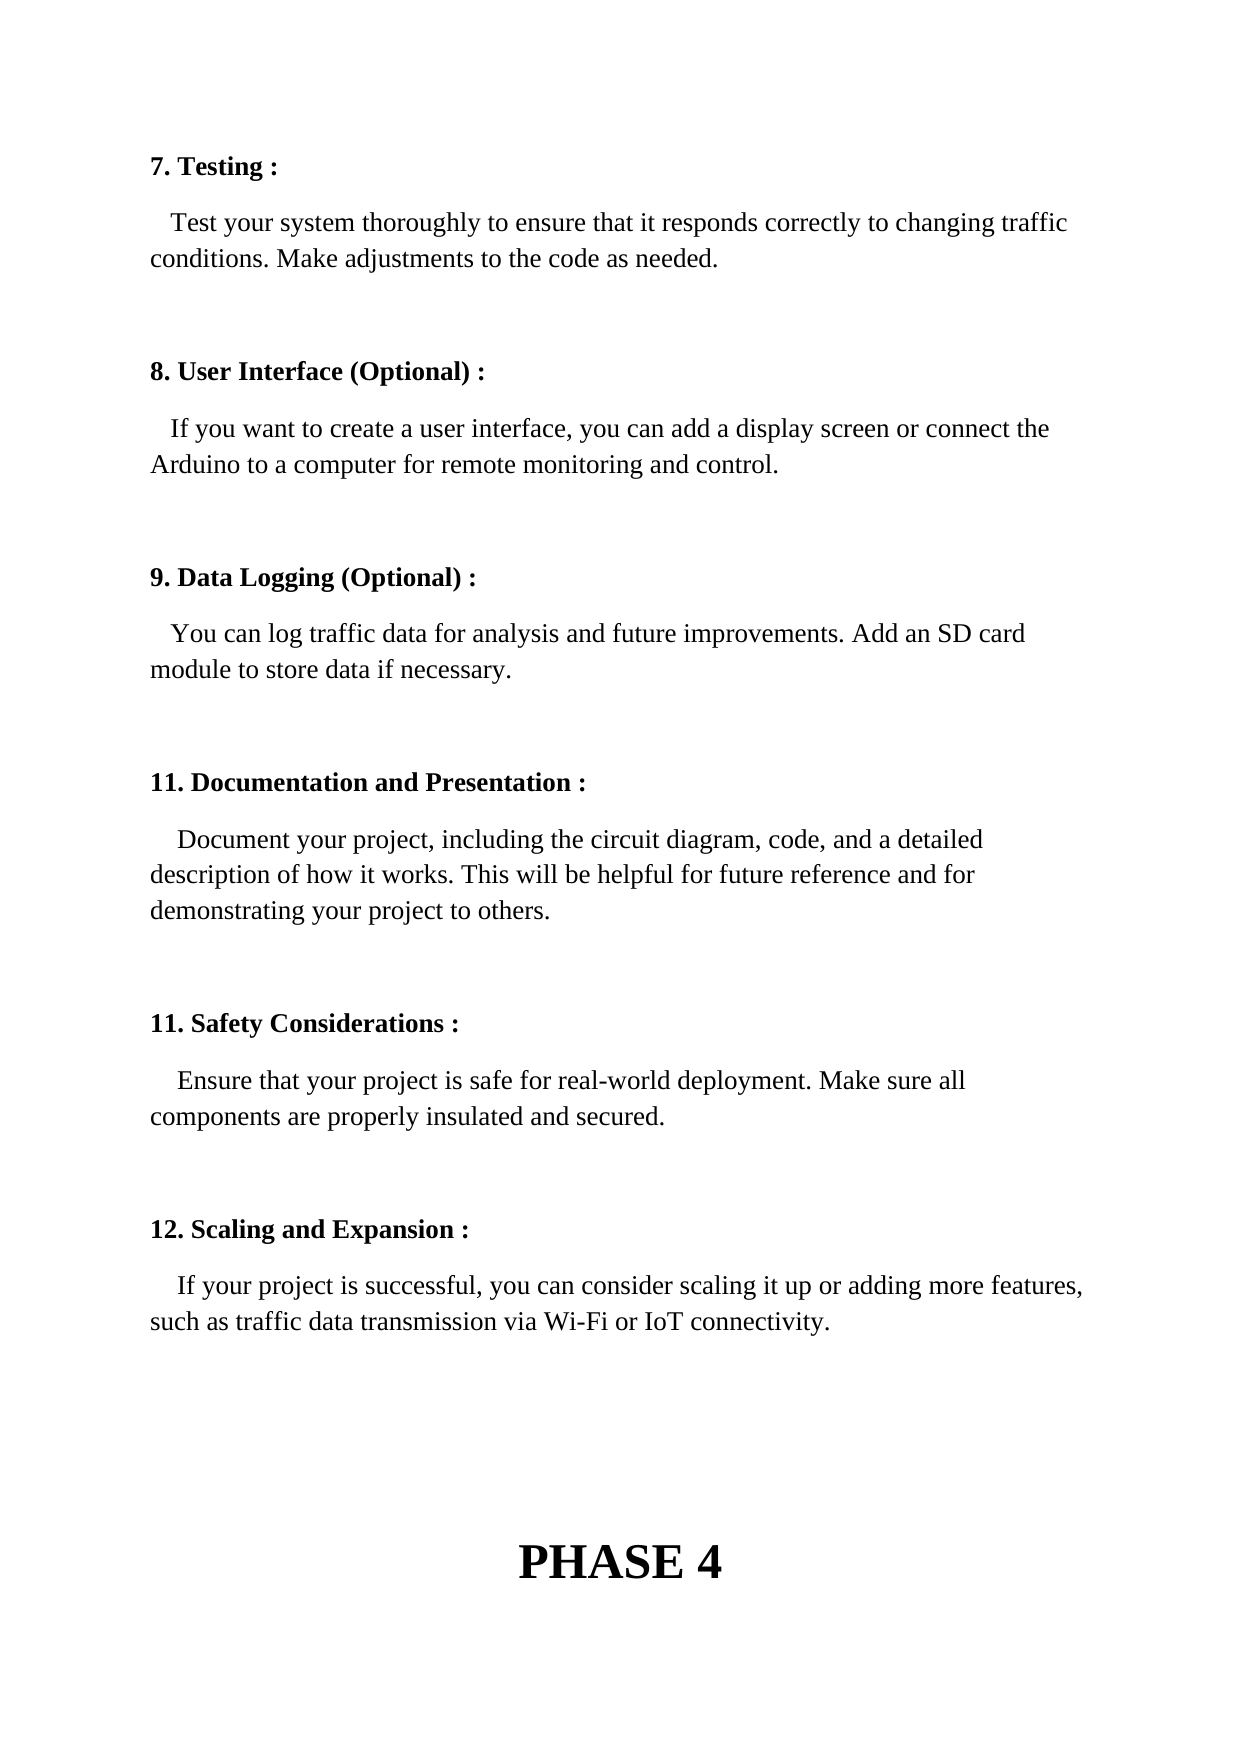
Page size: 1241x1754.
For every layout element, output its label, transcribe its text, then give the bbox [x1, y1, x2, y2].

text 12. Scaling and Expansion : [150, 1213, 1090, 1244]
text 11. Documentation and Presentation : [150, 766, 1090, 797]
text Test your system thoroughly to ensure that it responds correctly to changing traffic conditions. Make adjustments to the code as needed. [150, 207, 1090, 273]
text 8. User Interface (Optional) : [150, 355, 1090, 387]
text PHASE 4 [150, 1531, 1090, 1589]
text Document your project, including the circuit diagram, code, and a detailed description of how it works. This will be helpful for future reference and for demonstrating your project to others. [150, 823, 1090, 925]
text 11. Safety Considerations : [150, 1007, 1090, 1038]
text You can log traffic data for analysis and future improvements. Add an SD card module to store data if necessary. [150, 617, 1090, 684]
text 9. Data Logging (Optional) : [150, 561, 1090, 592]
text If you want to create a user interface, you can add a display screen or connect the Arduino to a computer for remote monitoring and control. [150, 412, 1090, 479]
text Ensure that your project is safe for real-world deployment. Make sure all components are properly insulated and secured. [150, 1064, 1090, 1131]
text 7. Testing : [150, 150, 1090, 181]
text If your project is successful, you can consider scaling it up or adding more features, such as traffic data transmission via Wi-Fi or IoT connectivity. [150, 1269, 1090, 1336]
